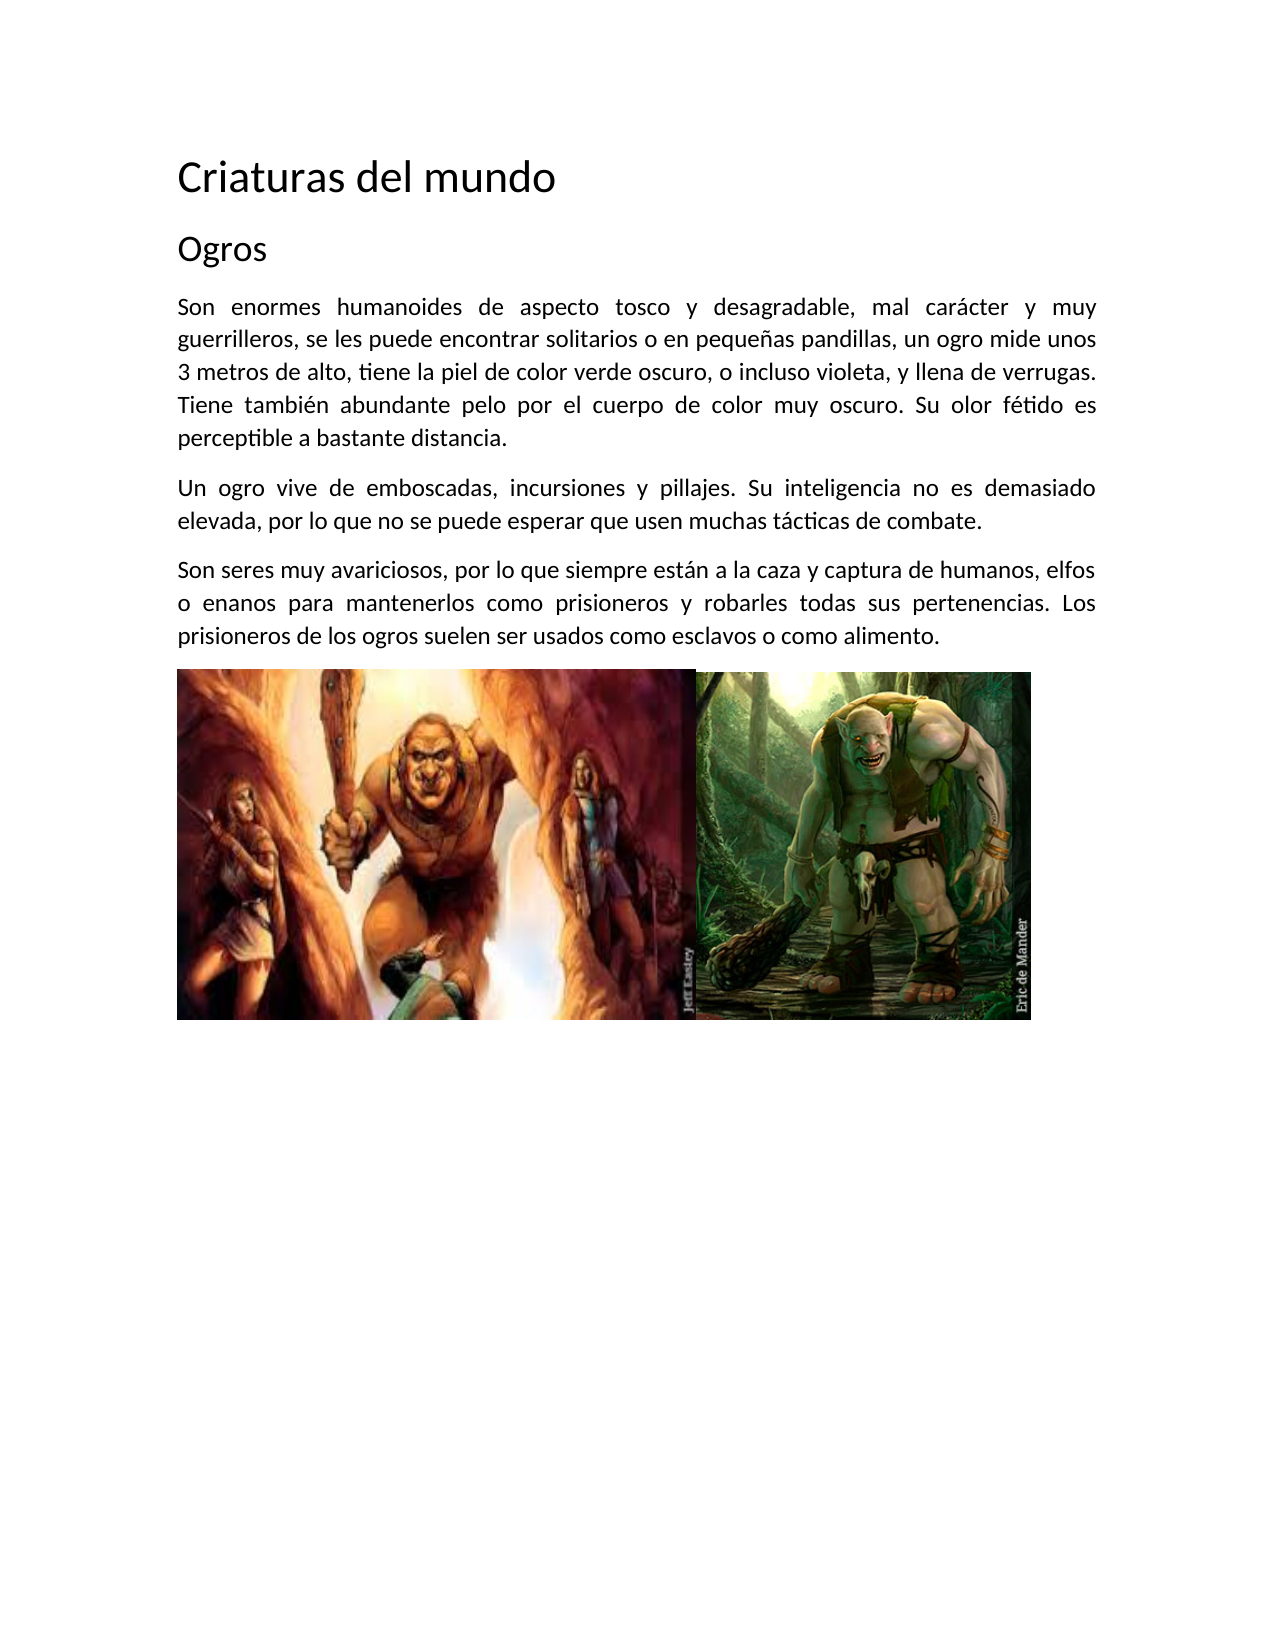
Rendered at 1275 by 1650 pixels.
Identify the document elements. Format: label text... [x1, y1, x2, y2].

picture [177, 669, 1031, 1020]
text Son seres muy avariciosos, por lo que siempre están a la caza y captura de humanos, elfos o enanos para mantenerlos como prisioneros y robarles todas sus pertenencias. Los prisioneros de los ogros suelen ser usados como esclavos o como alimento. [177, 554, 1098, 651]
text Un ogro vive de emboscadas, incursiones y pillajes. Su inteligencia no es demasiado elevada, por lo que no se puede esperar que usen muchas tácticas de combate. [177, 472, 1098, 535]
text Criaturas del mundo [177, 148, 1098, 203]
text Son enormes humanoides de aspecto tosco y desagradable, mal carácter y muy guerrilleros, se les puede encontrar solitarios o en pequeñas pandillas, un ogro mide unos 3 metros de alto, tiene la piel de color verde oscuro, o incluso violeta, y llena de verrugas. Tiene también abundante pelo por el cuerpo de color muy oscuro. Su olor fétido es perceptible a bastante distancia. [177, 291, 1098, 453]
text Ogros [177, 224, 1098, 270]
